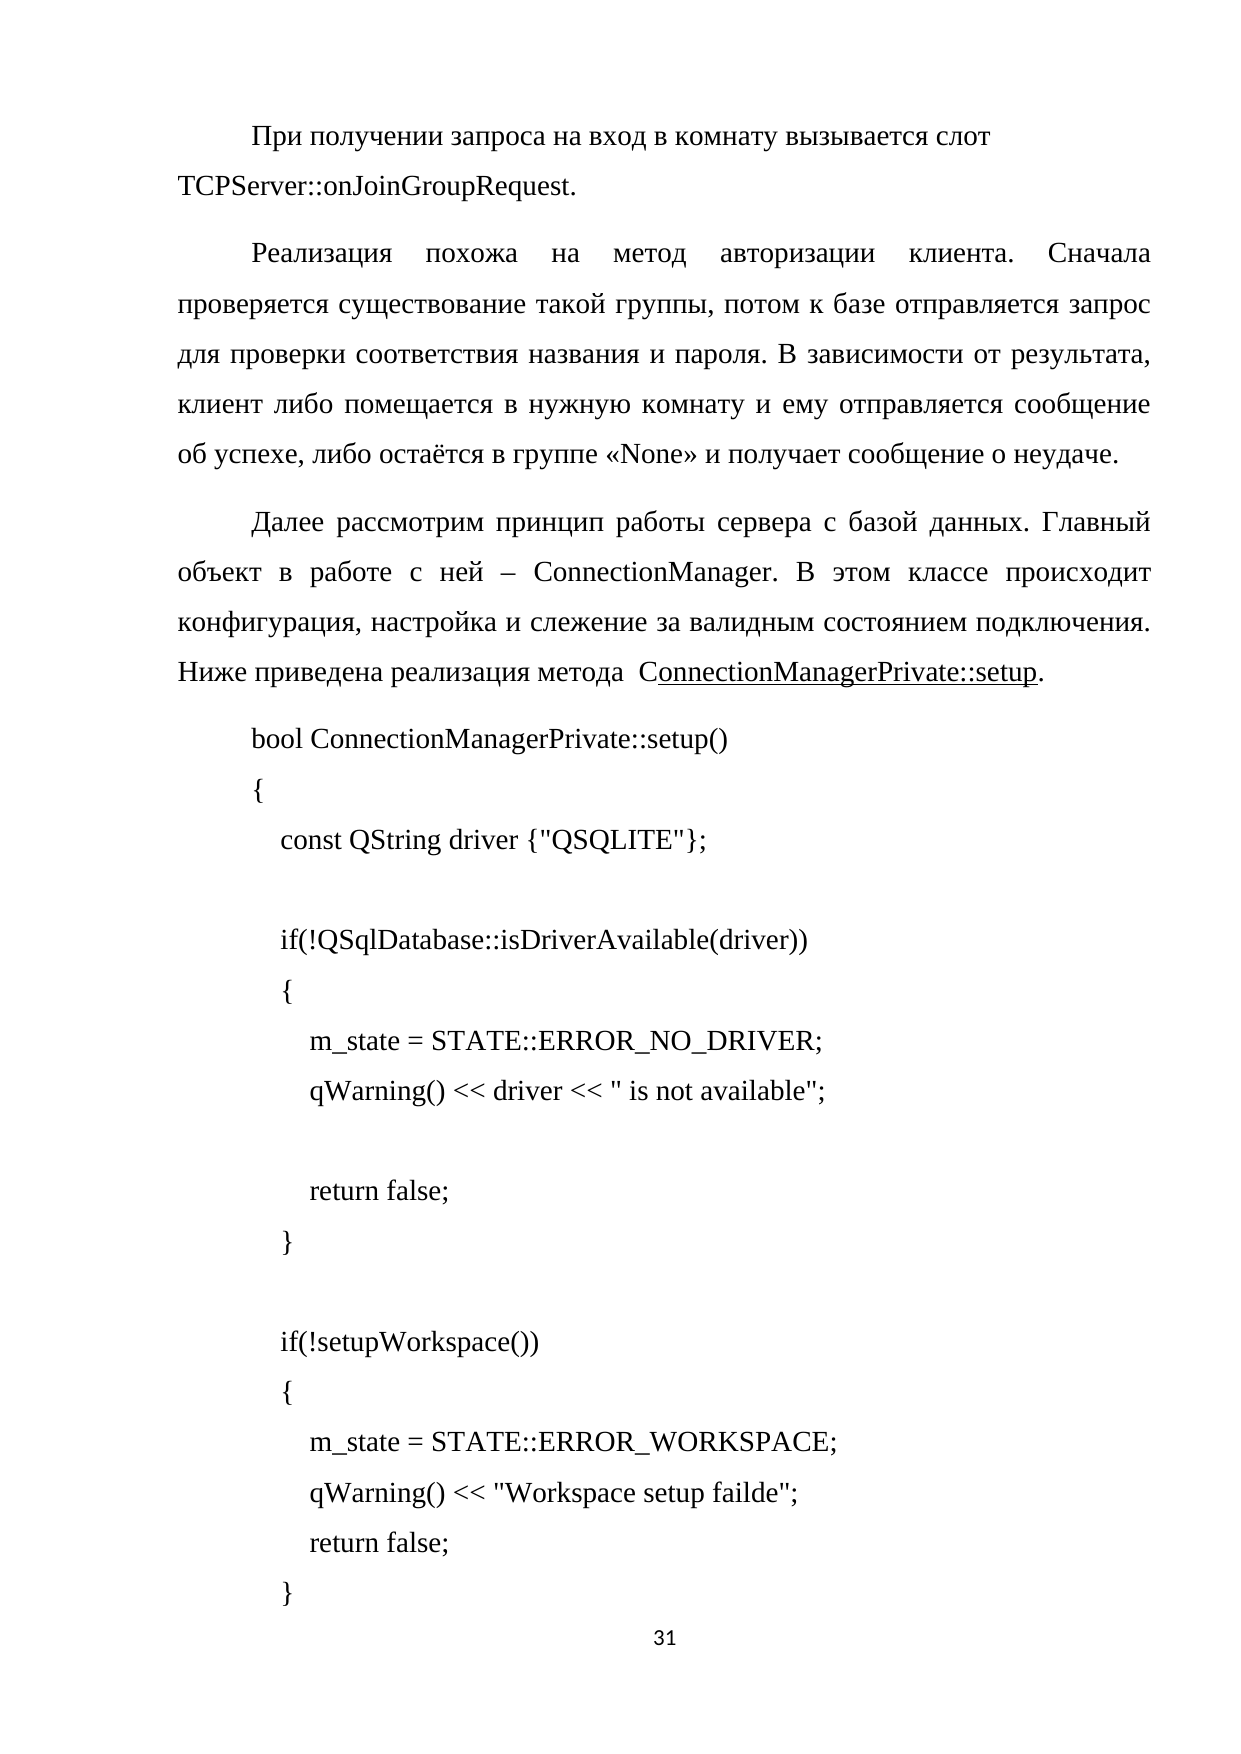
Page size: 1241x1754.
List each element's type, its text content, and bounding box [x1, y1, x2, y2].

text Реализация похожа на метод авторизации клиента. Сначала проверяется существование такой группы, потом к базе отправляется запрос для проверки соответствия названия и пароля. В зависимости от результата, клиент либо помещается в нужную комнату и ему отправляется сообщение об успехе, либо остаётся в группе «None» и получает сообщение о неудаче. [177, 235, 1152, 470]
text qWarning() << driver << " is not available"; [177, 1073, 1152, 1107]
text return false; [177, 1173, 1152, 1207]
text m_state = STATE::ERROR_WORKSPACE; [177, 1424, 1152, 1458]
text return false; [177, 1525, 1152, 1558]
text { [177, 973, 1152, 1006]
text Далее рассмотрим принцип работы сервера с базой данных. Главный объект в работе с ней – ConnectionManager. В этом классе происходит конфигурация, настройка и слежение за валидным состоянием подключения. Ниже приведена реализация метода ConnectionManagerPrivate::setup. [177, 504, 1152, 688]
text } [177, 1575, 1152, 1609]
text if(!setupWorkspace()) [177, 1324, 1152, 1358]
text } [177, 1224, 1152, 1257]
text { [177, 772, 1152, 805]
text { [177, 1374, 1152, 1408]
text if(!QSqlDatabase::isDriverAvailable(driver)) [177, 922, 1152, 956]
text bool ConnectionManagerPrivate::setup() [177, 722, 1152, 755]
text При получении запроса на вход в комнату вызывается слот TCPServer::onJoinGroupRequest. [177, 118, 1152, 202]
text qWarning() << "Workspace setup failde"; [177, 1475, 1152, 1508]
text m_state = STATE::ERROR_NO_DRIVER; [177, 1023, 1152, 1056]
text const QString driver {"QSQLITE"}; [177, 822, 1152, 856]
